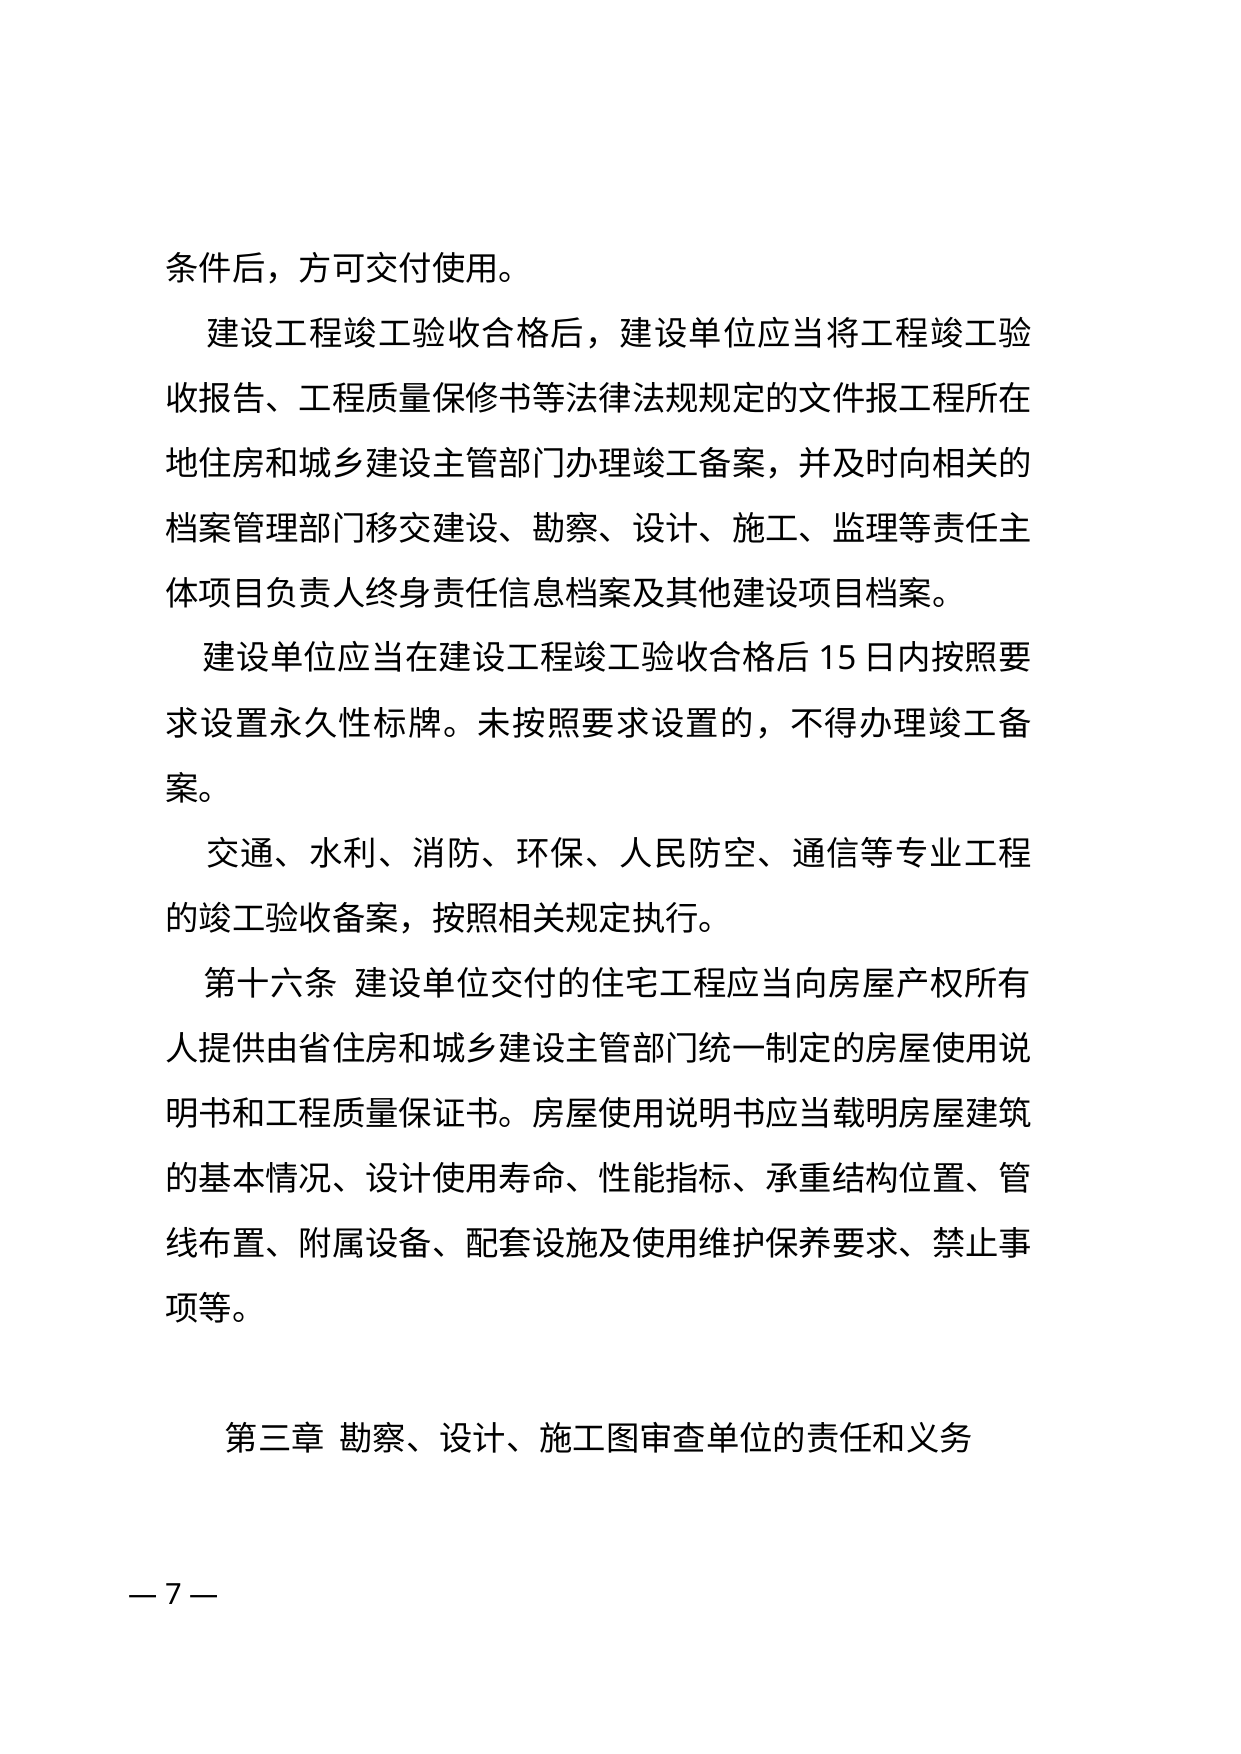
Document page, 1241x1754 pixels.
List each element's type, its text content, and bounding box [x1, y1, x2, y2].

text 交通、水利、消防、环保、人民防空、通信等专业工程的竣工验收备案，按照相关规定执行。 [165, 818, 1032, 948]
text 建设工程竣工验收合格后，建设单位应当将工程竣工验收报告、工程质量保修书等法律法规规定的文件报工程所在地住房和城乡建设主管部门办理竣工备案，并及时向相关的档案管理部门移交建设、勘察、设计、施工、监理等责任主体项目负责人终身责任信息档案及其他建设项目档案。 [165, 298, 1032, 623]
text 第三章 勘察、设计、施工图审查单位的责任和义务 [165, 1403, 1032, 1468]
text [165, 233, 1032, 298]
text 第十六条 建设单位交付的住宅工程应当向房屋产权所有人提供由省住房和城乡建设主管部门统一制定的房屋使用说明书和工程质量保证书。房屋使用说明书应当载明房屋建筑的基本情况、设计使用寿命、性能指标、承重结构位置、管线布置、附属设备、配套设施及使用维护保养要求、禁止事项等。 [165, 948, 1032, 1338]
text 建设单位应当在建设工程竣工验收合格后15日内按照要求设置永久性标牌。未按照要求设置的，不得办理竣工备案。 [165, 623, 1032, 818]
